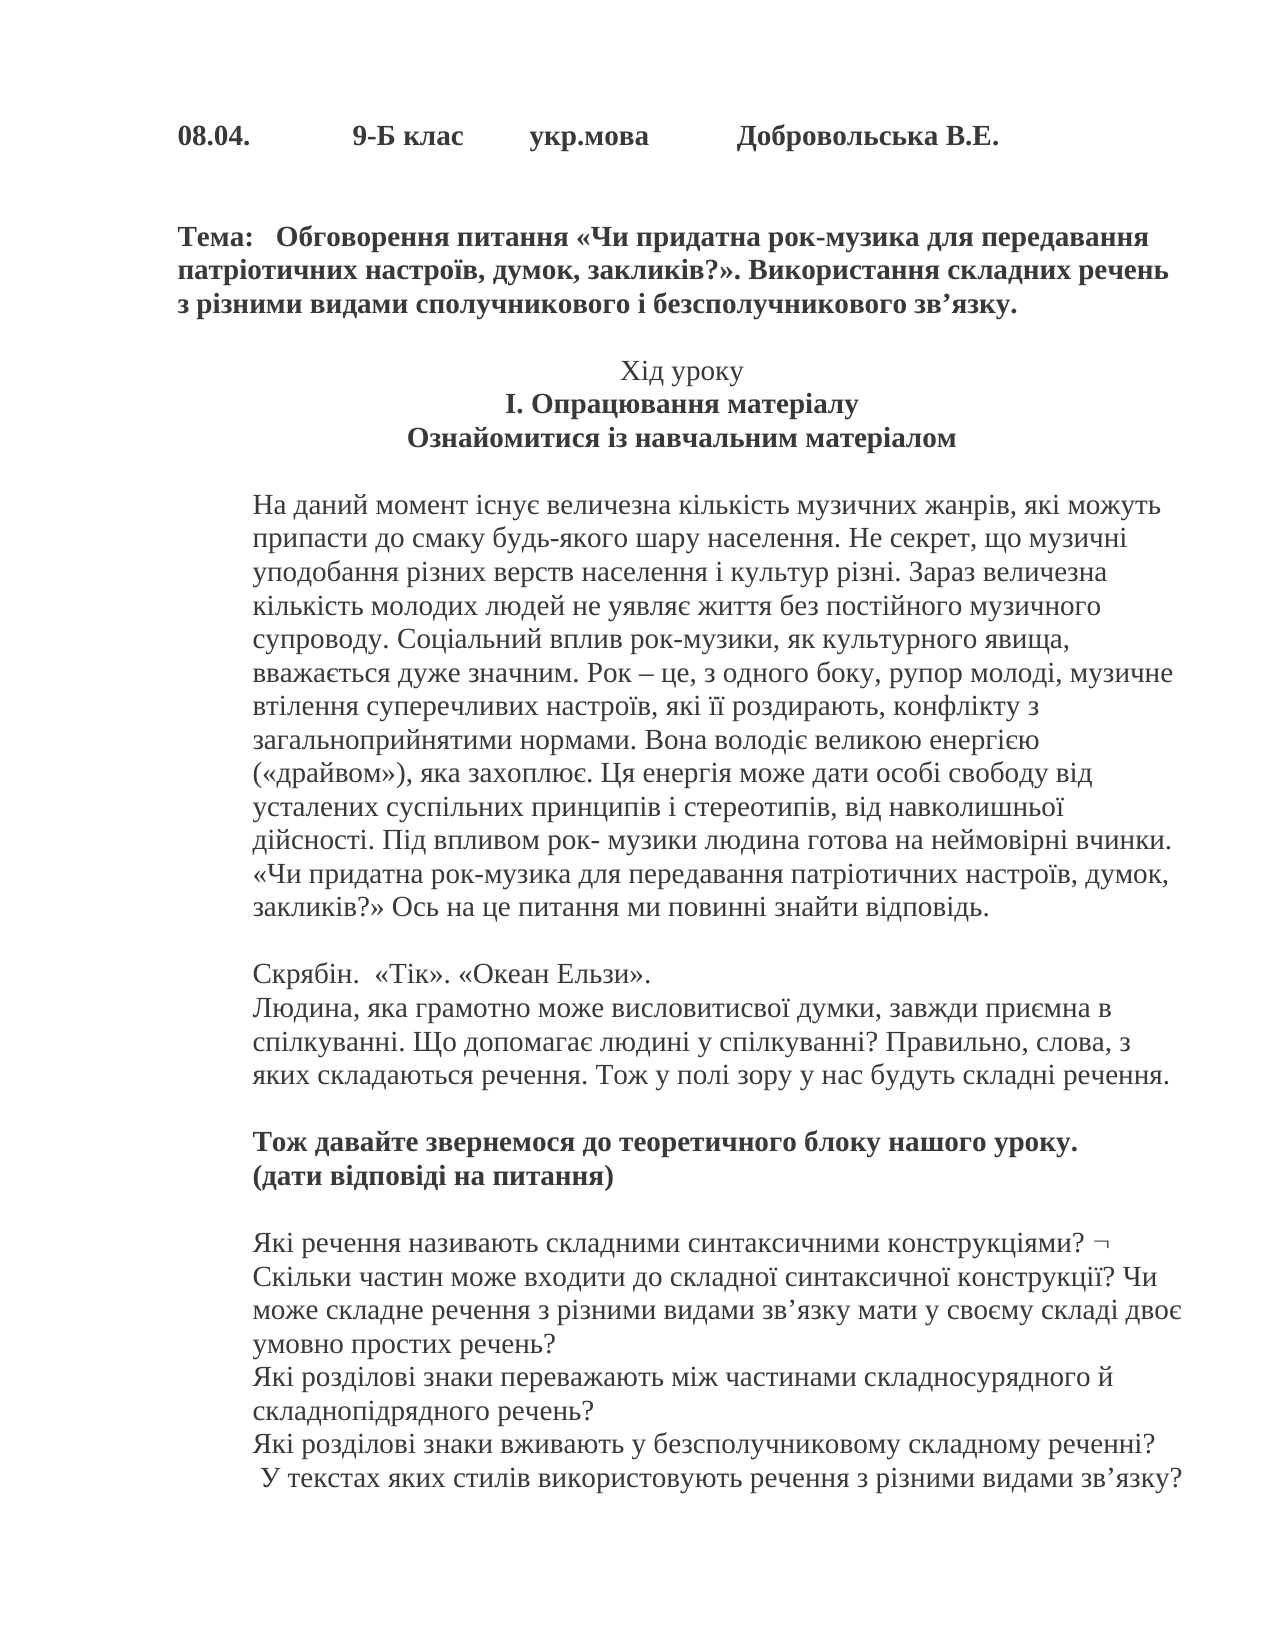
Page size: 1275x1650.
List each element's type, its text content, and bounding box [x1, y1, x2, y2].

text Хід уроку [177, 353, 1186, 386]
text Скрябін. «Тік». «Океан Ельзи». [252, 957, 1186, 990]
text Тема: Обговорення питання «Чи придатна рок-музика для передавання патріотичних настроїв, думок, закликів?». Використання складних речень з різними видами сполучникового і безсполучникового зв’язку. [177, 219, 1186, 319]
text Ознайомитися із навчальним матеріалом [177, 420, 1186, 453]
text У текстах яких стилів використовують речення з різними видами зв’язку? [252, 1460, 1186, 1493]
text На даний момент існує величезна кількість музичних жанрів, які можуть припасти до смаку будь-якого шару населення. Не секрет, що музичні уподобання різних верств населення і культур різні. Зараз величезна кількість молодих людей не уявляє життя без постійного музичного супроводу. Соціальний вплив рок-музики, як культурного явища, вважається дуже значним. Рок – це, з одного боку, рупор молоді, музичне втілення суперечливих настроїв, які її роздирають, конфлікту з загальноприйнятими нормами. Вона володіє великою енергією («драйвом»), яка захоплює. Ця енергія може дати особі свободу від усталених суспільних принципів і стереотипів, від навколишньої дійсності. Під впливом рок- музики людина готова на неймовірні вчинки. «Чи придатна рок-музика для передавання патріотичних настроїв, думок, закликів?» Ось на це питання ми повинні знайти відповідь. [252, 487, 1186, 923]
text Людина, яка грамотно може висловитисвої думки, завжди приємна в спілкуванні. Що допомагає людині у спілкуванні? Правильно, слова, з яких складаються речення. Тож у полі зору у нас будуть складні речення. [252, 990, 1186, 1091]
text Які речення називають складними синтаксичними конструкціями? Скільки частин може входити до складної синтаксичної конструкції? Чи може складне речення з різними видами зв’язку мати у своєму складі двоє умовно простих речень? [252, 1225, 1186, 1359]
text Тож давайте звернемося до теоретичного блоку нашого уроку. [252, 1124, 1186, 1158]
text (дати відповіді на питання) [252, 1158, 1186, 1191]
text І. Опрацювання матеріалу [177, 386, 1186, 420]
text Які розділові знаки переважають між частинами складносурядного й складнопідрядного речень? [252, 1359, 1186, 1426]
text 08.04. 9-Б клас укр.мова Добровольська В.Е. [177, 118, 1186, 152]
text Які розділові знаки вживають у безсполучниковому складному реченні? [252, 1426, 1186, 1460]
